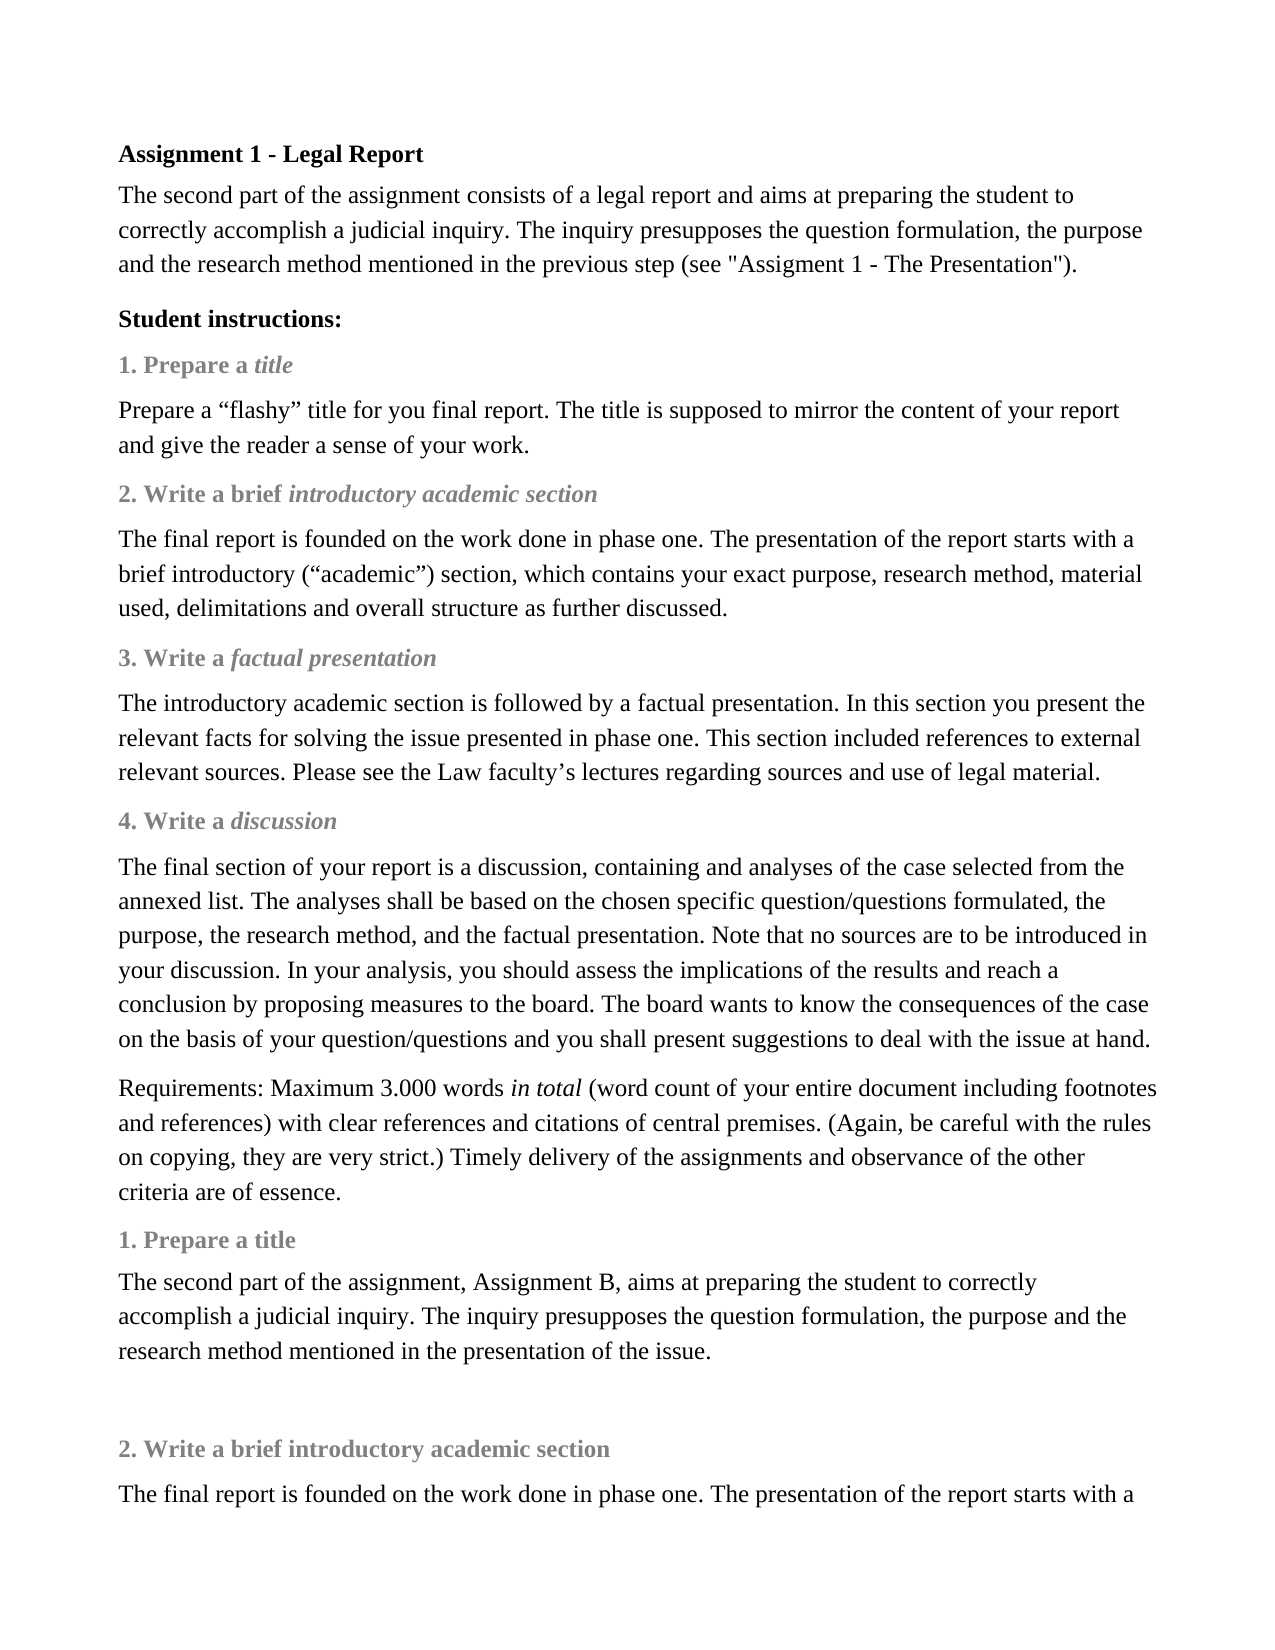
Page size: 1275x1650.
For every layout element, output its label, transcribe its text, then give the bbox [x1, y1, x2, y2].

text The final section of your report is a discussion, containing and analyses of the case selected from the annexed list. The analyses shall be based on the chosen specific question/questions formulated, the purpose, the research method, and the factual presentation. Note that no sources are to be introduced in your discussion. In your analysis, you should assess the implications of the results and reach a conclusion by proposing measures to the board. The board wants to know the consequences of the case on the basis of your question/questions and you shall present suggestions to deal with the issue at hand. [118, 852, 1157, 1053]
subtitle 2. Write a brief introductory academic section [118, 479, 1157, 508]
text Prepare a “flashy” title for you final report. The title is supposed to mirror the content of your report and give the reader a sense of your work. [118, 396, 1157, 459]
text The second part of the assignment, Assignment B, aims at preparing the student to correctly accomplish a judicial inquiry. The inquiry presupposes the question formulation, the purpose and the research method mentioned in the presentation of the issue. [118, 1267, 1157, 1364]
subtitle Student instructions: [118, 304, 1157, 333]
text Requirements: Maximum 3.000 words in total (word count of your entire document including footnotes and references) with clear references and citations of central premises. (Again, be careful with the rules on copying, they are very strict.) Timely delivery of the assignments and observance of the other criteria are of essence. [118, 1073, 1157, 1205]
subtitle 1. Prepare a title [118, 1226, 1157, 1254]
subtitle 3. Write a factual presentation [118, 643, 1157, 671]
subtitle 2. Write a brief introductory academic section [118, 1434, 1157, 1463]
subtitle Assignment 1 - Legal Report [118, 139, 1157, 168]
subtitle 4. Write a discussion [118, 806, 1157, 835]
subtitle 1. Prepare a title [118, 350, 1157, 379]
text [118, 1479, 1157, 1508]
text The second part of the assignment consists of a legal report and aims at preparing the student to correctly accomplish a judicial inquiry. The inquiry presupposes the question formulation, the purpose and the research method mentioned in the previous step (see "Assigment 1 - The Presentation"). [118, 180, 1157, 278]
text The introductory academic section is followed by a factual presentation. In this section you present the relevant facts for solving the issue presented in phase one. This section included references to external relevant sources. Please see the Law faculty’s lectures regarding sources and use of legal material. [118, 688, 1157, 786]
